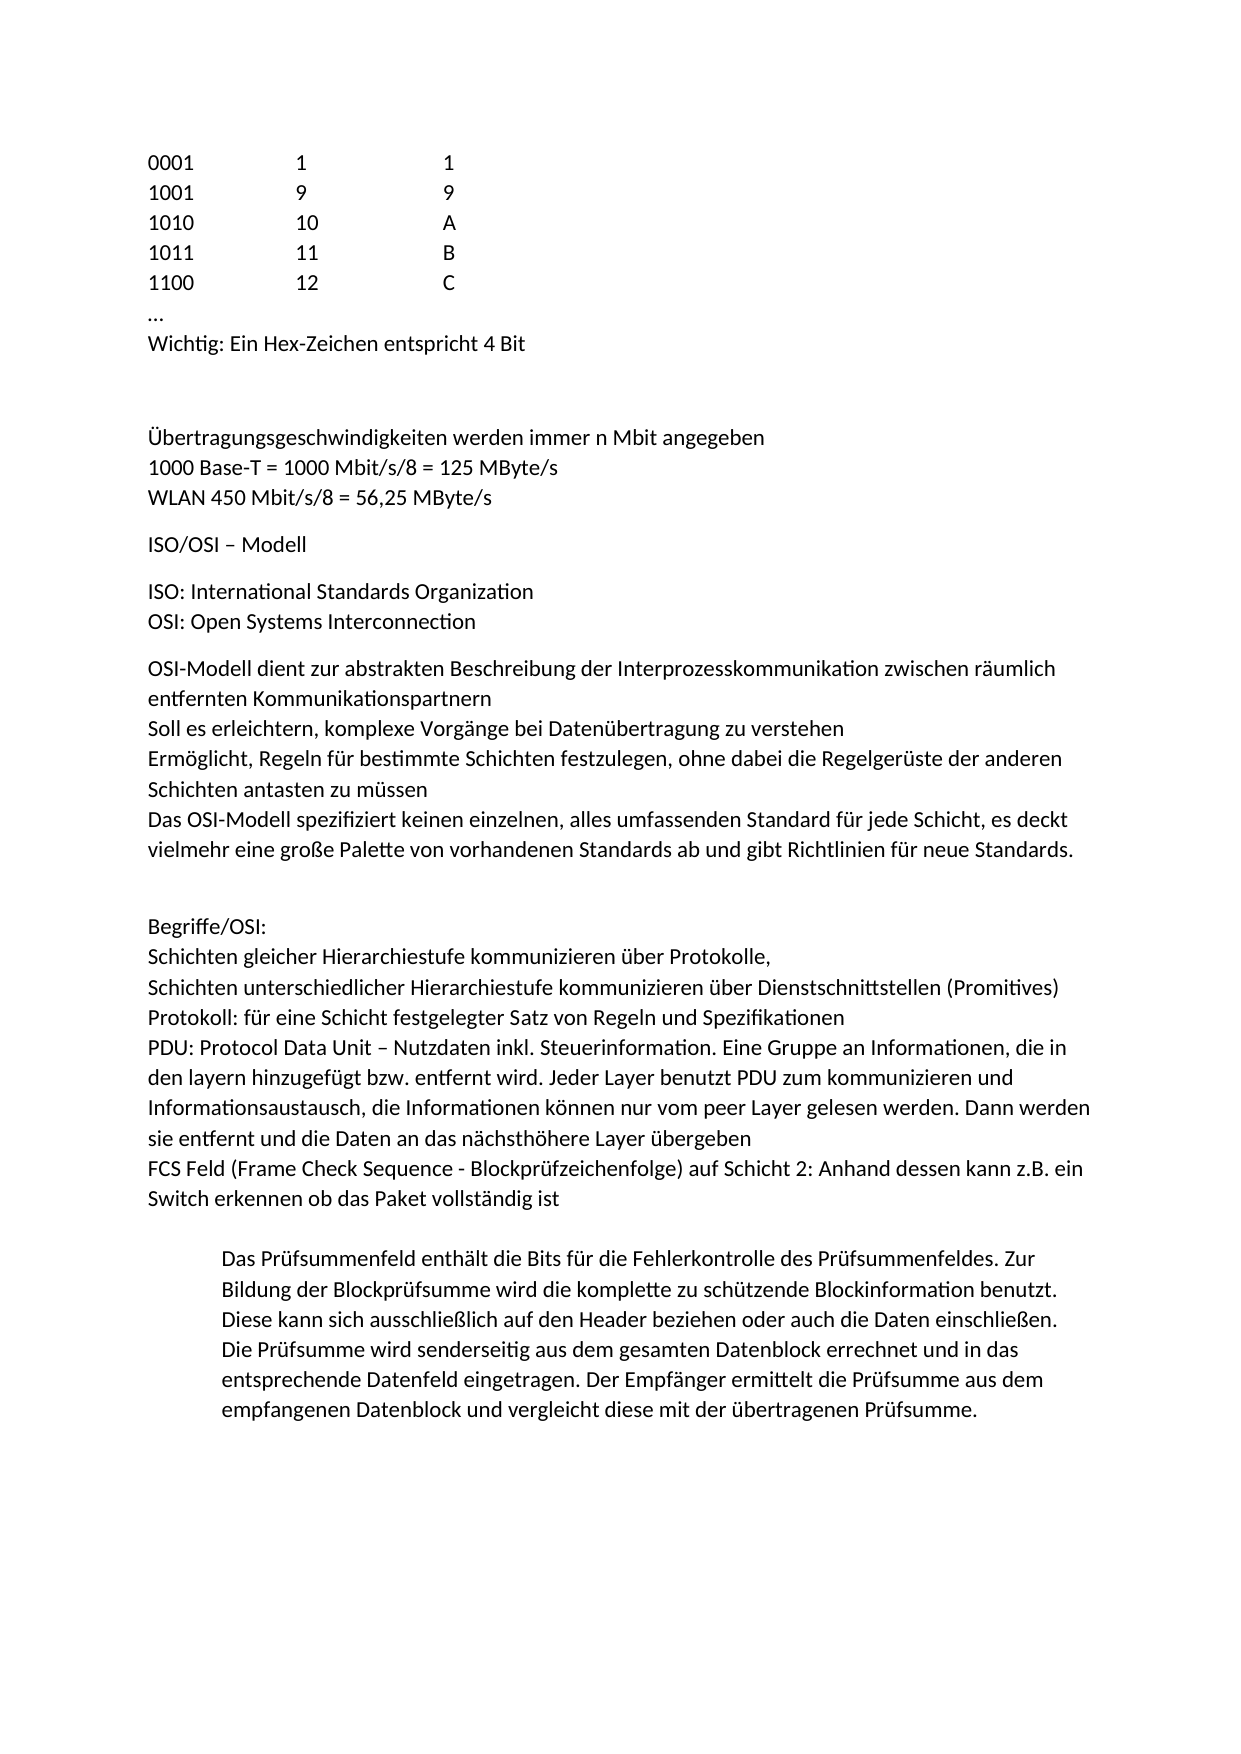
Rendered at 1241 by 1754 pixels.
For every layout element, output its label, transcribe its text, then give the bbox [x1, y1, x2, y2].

text OSI-Modell dient zur abstrakten Beschreibung der Interprozesskommunikation zwischen räumlich entfernten Kommunikationspartnern Soll es erleichtern, komplexe Vorgänge bei Datenübertragung zu verstehen Ermöglicht, Regeln für bestimmte Schichten festzulegen, ohne dabei die Regelgerüste der anderen Schichten antasten zu müssen Das OSI-Modell spezifiziert keinen einzelnen, alles umfassenden Standard für jede Schicht, es deckt vielmehr eine große Palette von vorhandenen Standards ab und gibt Richtlinien für neue Standards. [148, 654, 1093, 863]
text 1001 9 9 [148, 178, 1093, 206]
text Übertragungsgeschwindigkeiten werden immer n Mbit angegeben 1000 Base-T = 1000 Mbit/s/8 = 125 MByte/s WLAN 450 Mbit/s/8 = 56,25 MByte/s [148, 423, 1093, 511]
text Das Prüfsummenfeld enthält die Bits für die Fehlerkontrolle des Prüfsummenfeldes. Zur Bildung der Blockprüfsumme wird die komplette zu schützende Blockinformation benutzt. Diese kann sich ausschließlich auf den Header beziehen oder auch die Daten einschließen. Die Prüfsumme wird senderseitig aus dem gesamten Datenblock errechnet und in das entsprechende Datenfeld eingetragen. Der Empfänger ermittelt die Prüfsumme aus dem empfangenen Datenblock und vergleicht diese mit der übertragenen Prüfsumme. [221, 1214, 1093, 1423]
text 1100 12 C [148, 268, 1093, 296]
text 0001 1 1 [148, 148, 1093, 176]
text 1011 11 B [148, 238, 1093, 266]
text ISO/OSI – Modell [148, 530, 1093, 558]
text Wichtig: Ein Hex-Zeichen entspricht 4 Bit [148, 329, 1093, 357]
text 1010 10 A [148, 208, 1093, 236]
text ISO: International Standards Organization OSI: Open Systems Interconnection [148, 577, 1093, 635]
text Begriffe/OSI: Schichten gleicher Hierarchiestufe kommunizieren über Protokolle, Schichten unterschiedlicher Hierarchiestufe kommunizieren über Dienstschnittstellen (Promitives) Protokoll: für eine Schicht festgelegter Satz von Regeln und Spezifikationen PDU: Protocol Data Unit – Nutzdaten inkl. Steuerinformation. Eine Gruppe an Informationen, die in den layern hinzugefügt bzw. entfernt wird. Jeder Layer benutzt PDU zum kommunizieren und Informationsaustausch, die Informationen können nur vom peer Layer gelesen werden. Dann werden sie entfernt und die Daten an das nächsthöhere Layer übergeben FCS Feld (Frame Check Sequence - Blockprüfzeichenfolge) auf Schicht 2: Anhand dessen kann z.B. ein Switch erkennen ob das Paket vollständig ist [148, 882, 1093, 1212]
text … [148, 299, 1093, 327]
